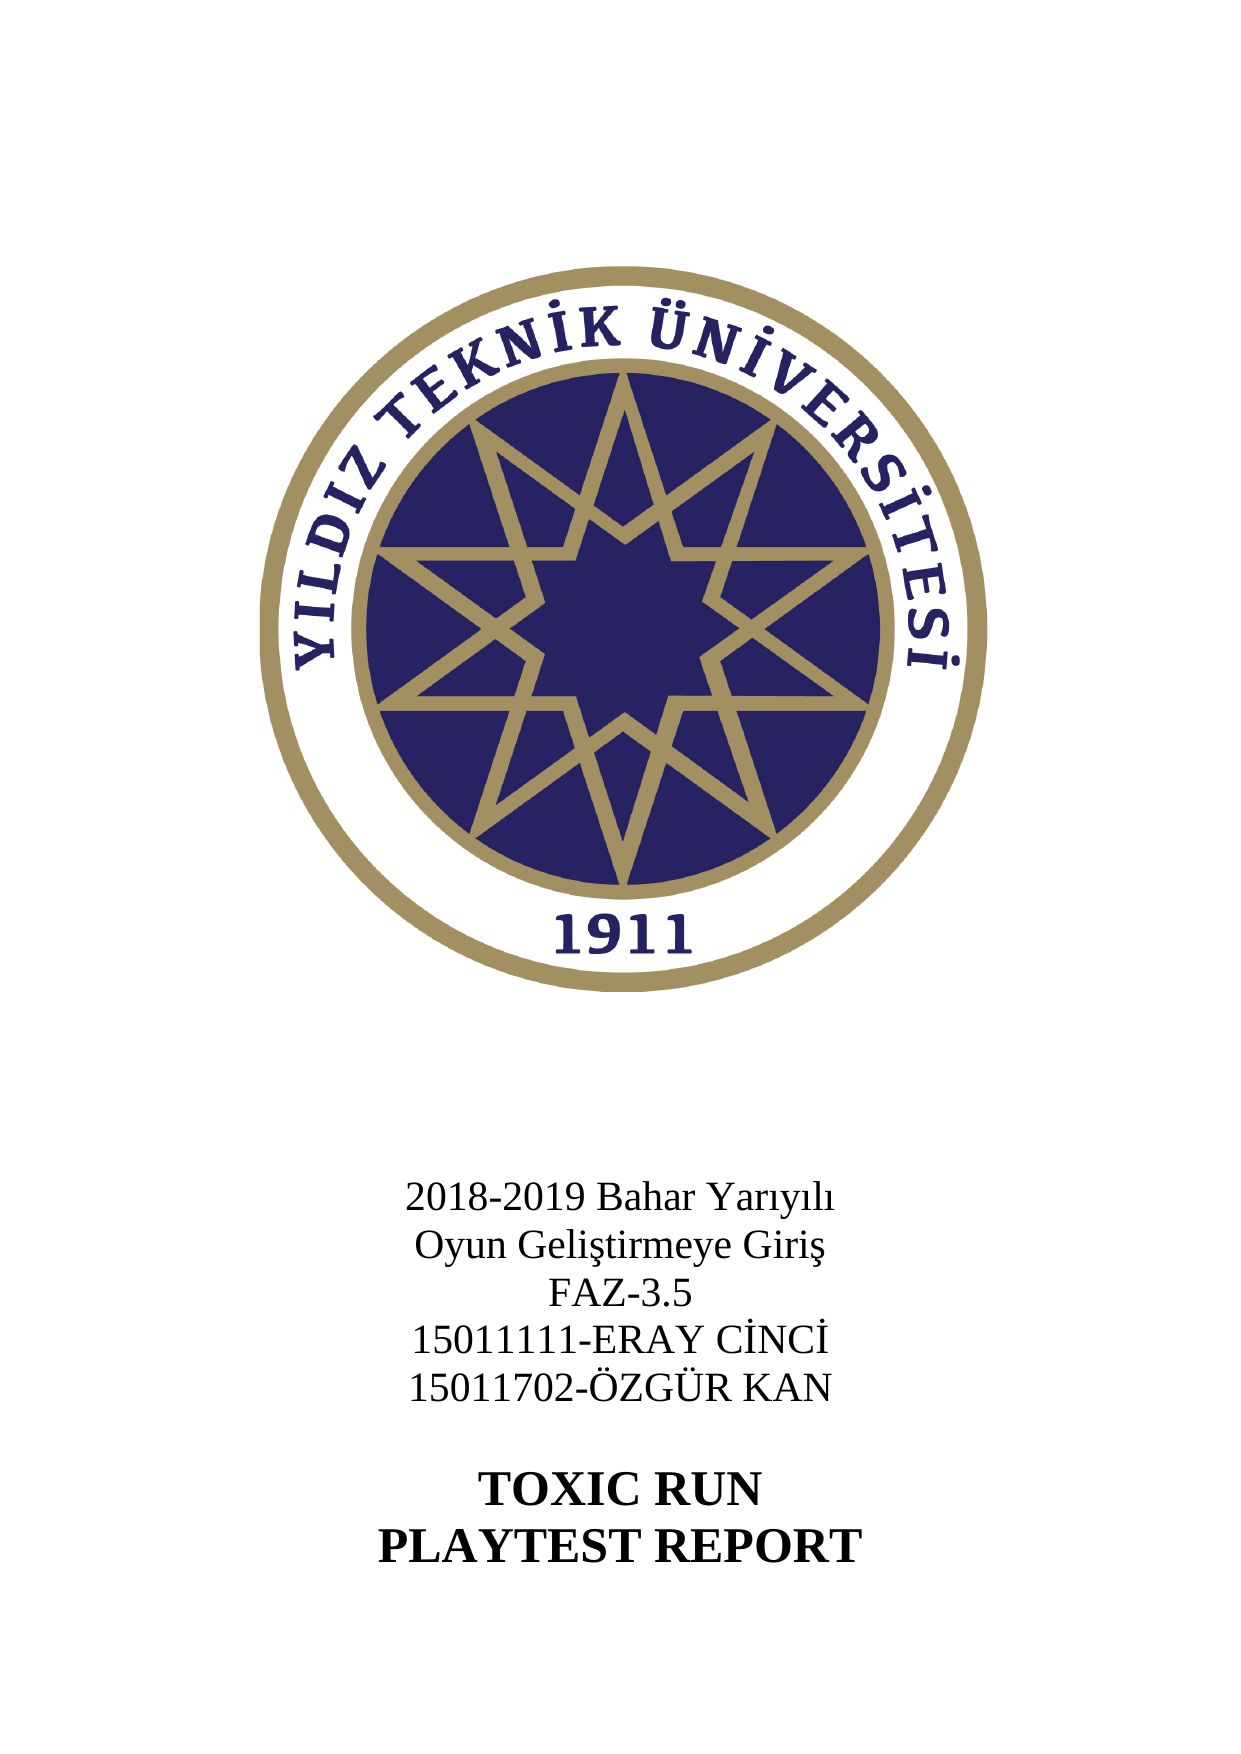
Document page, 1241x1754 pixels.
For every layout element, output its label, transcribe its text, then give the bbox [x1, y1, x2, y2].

text 2018-2019 Bahar Yarıyılı [148, 1171, 1093, 1219]
text 15011702-ÖZGÜR KAN [148, 1363, 1093, 1411]
text FAZ-3.5 [148, 1267, 1093, 1315]
text PLAYTEST REPORT [148, 1516, 1093, 1574]
text 15011111-ERAY CİNCİ [148, 1315, 1093, 1363]
text Oyun Geliştirmeye Giriş [148, 1219, 1093, 1267]
text TOXIC RUN [148, 1459, 1093, 1516]
